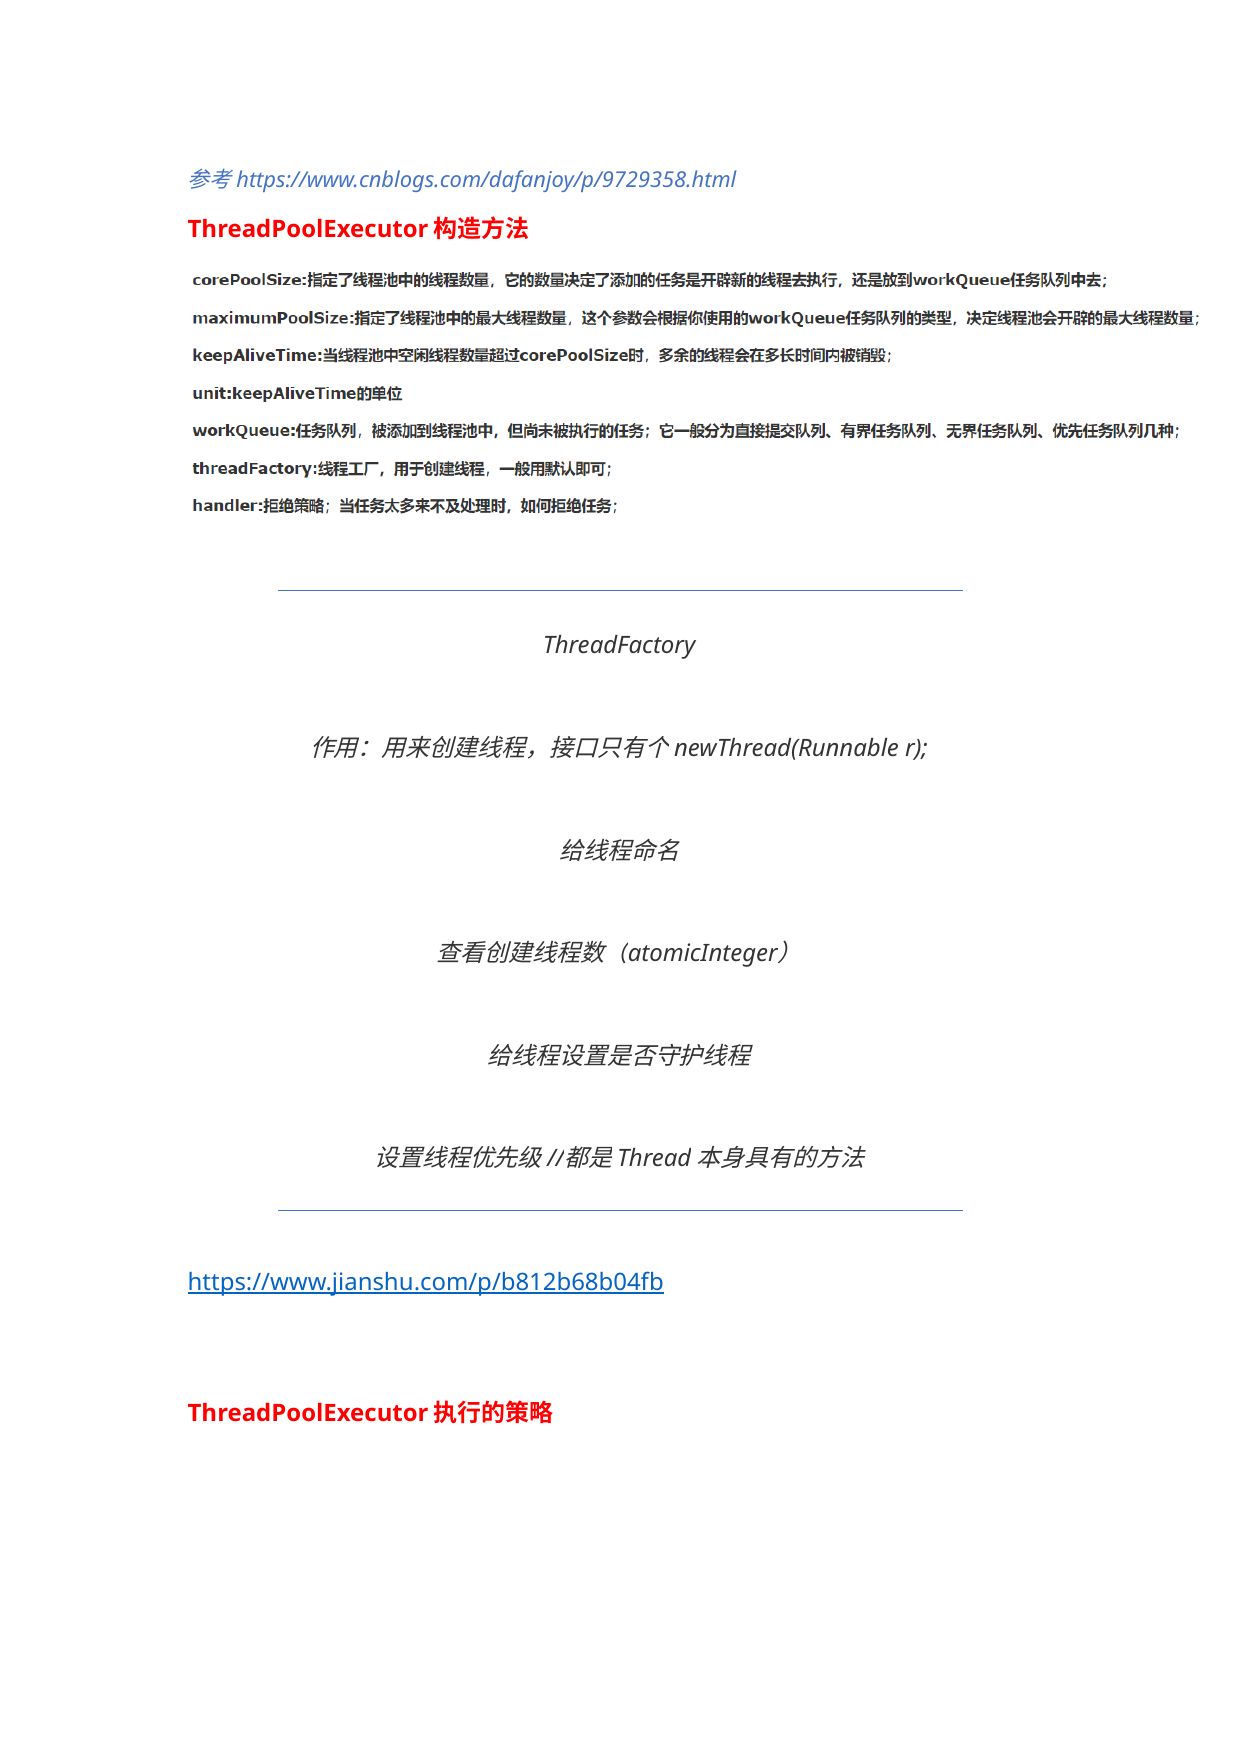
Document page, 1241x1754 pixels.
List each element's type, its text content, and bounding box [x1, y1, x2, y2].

text ThreadPoolExecutor构造方法 [187, 194, 1053, 259]
picture [187, 259, 1228, 522]
text ThreadFactory [277, 591, 963, 676]
text 查看创建线程数（atomicInteger） [277, 897, 963, 984]
text https://www.jianshu.com/p/b812b68b04fb [187, 1248, 1053, 1313]
text 作用：用来创建线程，接口只有个newThread(Runnable r); [277, 692, 963, 779]
text ThreadPoolExecutor执行的策略 [187, 1378, 1053, 1443]
text 给线程设置是否守护线程 [277, 999, 963, 1086]
text 给线程命名 [277, 794, 963, 881]
text 设置线程优先级 //都是Thread本身具有的方法 [277, 1102, 963, 1211]
text 参考 https://www.cnblogs.com/dafanjoy/p/9729358.html [187, 162, 1053, 194]
